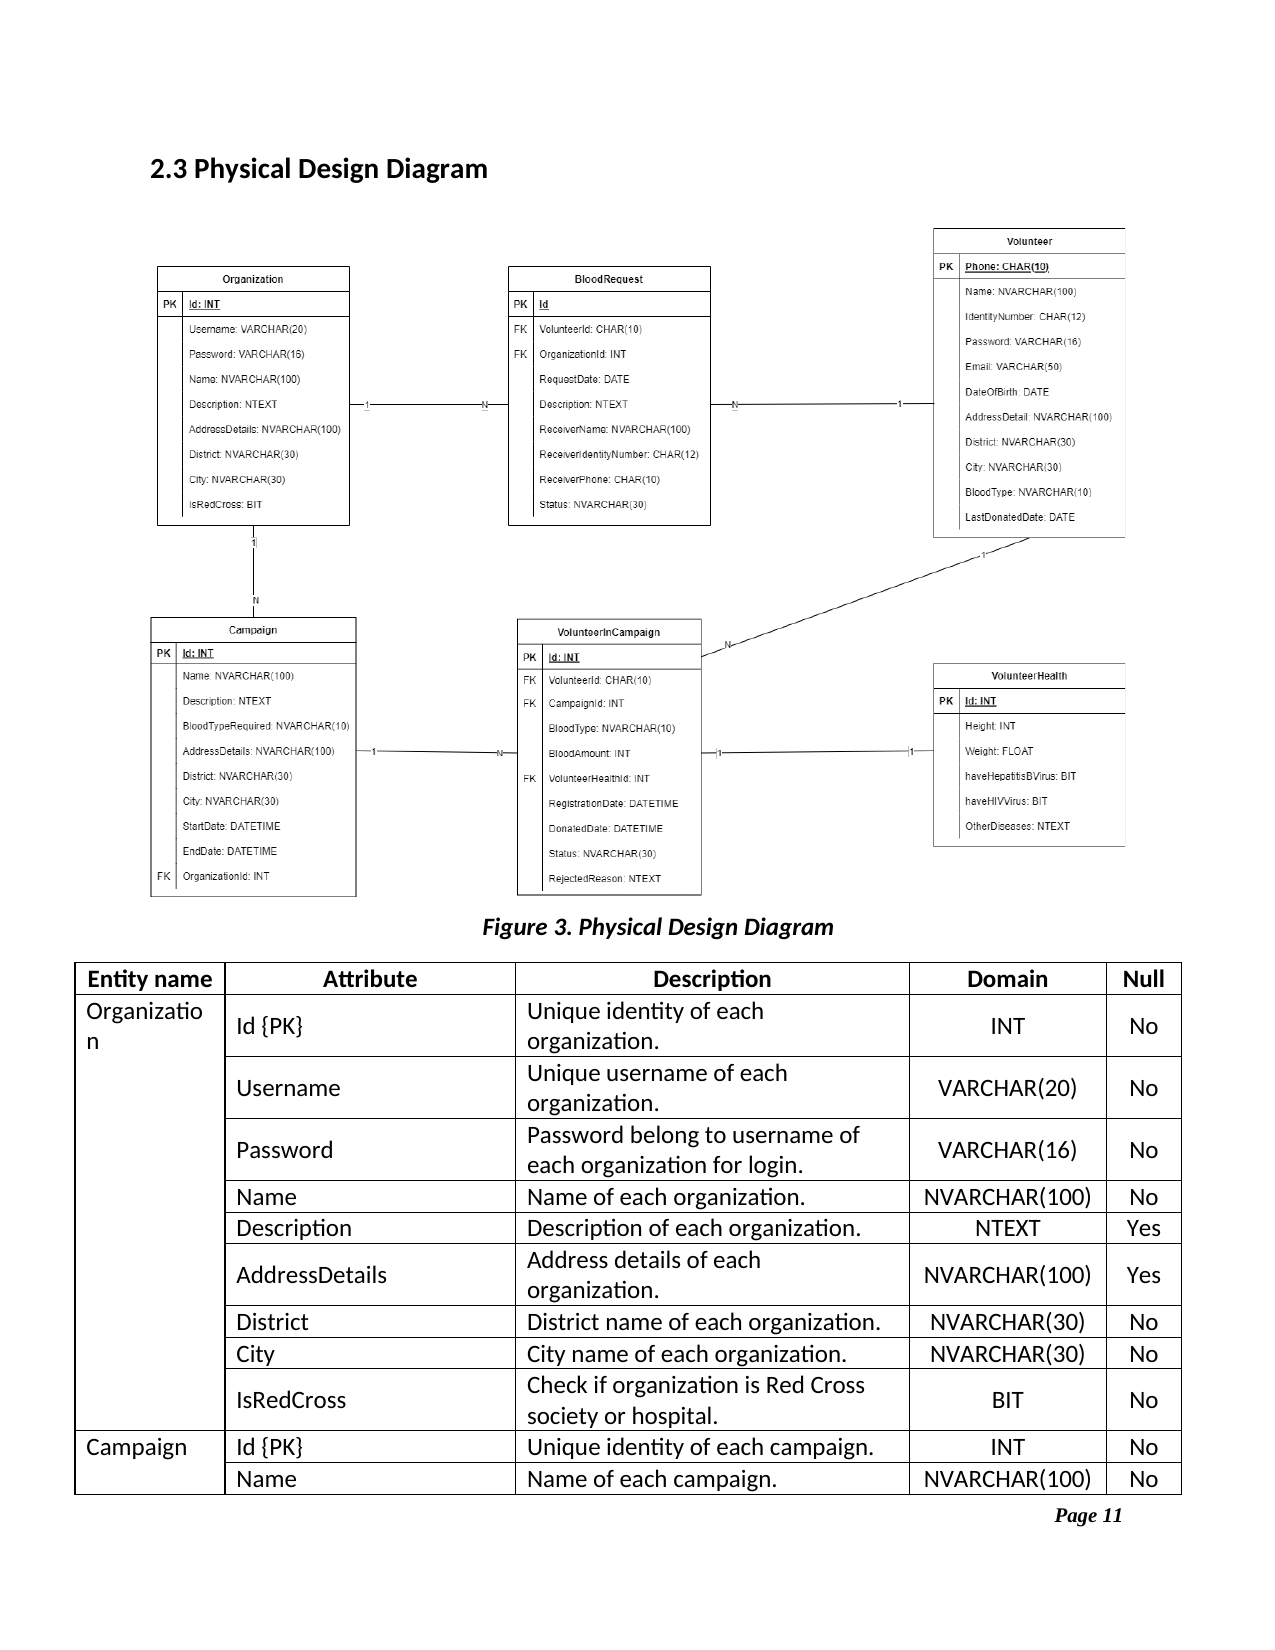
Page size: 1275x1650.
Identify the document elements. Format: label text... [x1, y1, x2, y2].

table_cell Yes [1107, 1244, 1181, 1305]
table_cell Id {PK} [226, 995, 515, 1056]
table_cell City name of each organization. [516, 1338, 909, 1368]
table_cell Name [226, 1181, 515, 1212]
table_cell District [226, 1306, 515, 1337]
table_header Domain [910, 963, 1106, 994]
table_cell No [1107, 1057, 1181, 1118]
table_cell No [1107, 1463, 1181, 1493]
table_cell VARCHAR(16) [910, 1119, 1106, 1180]
table_cell NVARCHAR(100) [910, 1463, 1106, 1493]
table_cell No [1107, 995, 1181, 1056]
table_cell No [1107, 1338, 1181, 1368]
text Figure 3. Physical Design Diagram [194, 911, 1125, 941]
table_cell BIT [910, 1369, 1106, 1430]
subtitle 2.3 Physical Design Diagram [150, 150, 1125, 186]
table_cell District name of each organization. [516, 1306, 909, 1337]
table_cell Unique identity of each campaign. [516, 1431, 909, 1462]
table_cell Name [226, 1463, 515, 1493]
table_cell Unique username of each organization. [516, 1057, 909, 1118]
table_cell Name of each organization. [516, 1181, 909, 1212]
table_cell No [1107, 1181, 1181, 1212]
table_cell INT [910, 1431, 1106, 1462]
table_cell Password [226, 1119, 515, 1180]
table_cell Password belong to username of each organization for login. [516, 1119, 909, 1180]
table_cell Unique identity of each organization. [516, 995, 909, 1056]
table_cell Address details of each organization. [516, 1244, 909, 1305]
table_cell No [1107, 1119, 1181, 1180]
table_header Entity name [76, 963, 224, 994]
table_cell Description [226, 1213, 515, 1243]
table_cell No [1107, 1431, 1181, 1462]
table_cell NVARCHAR(100) [910, 1181, 1106, 1212]
table_cell Campaign [76, 1431, 224, 1493]
table_cell Name of each campaign. [516, 1463, 909, 1493]
table_cell INT [910, 995, 1106, 1056]
table_cell Yes [1107, 1213, 1181, 1243]
table_cell NVARCHAR(30) [910, 1338, 1106, 1368]
table_cell NVARCHAR(30) [910, 1306, 1106, 1337]
table_cell NVARCHAR(100) [910, 1244, 1106, 1305]
table_cell AddressDetails [226, 1244, 515, 1305]
table_cell Organization [76, 995, 224, 1430]
picture [150, 228, 1125, 897]
table_header Attribute [226, 963, 515, 994]
table_cell Id {PK} [226, 1431, 515, 1462]
table_cell VARCHAR(20) [910, 1057, 1106, 1118]
table_cell IsRedCross [226, 1369, 515, 1430]
table_cell Description of each organization. [516, 1213, 909, 1243]
table_header Description [516, 963, 909, 994]
table_cell City [226, 1338, 515, 1368]
table_cell NTEXT [910, 1213, 1106, 1243]
table_header Null [1107, 963, 1181, 994]
table_cell No [1107, 1369, 1181, 1430]
table_cell No [1107, 1306, 1181, 1337]
table_cell Check if organization is Red Cross society or hospital. [516, 1369, 909, 1430]
table_cell Username [226, 1057, 515, 1118]
